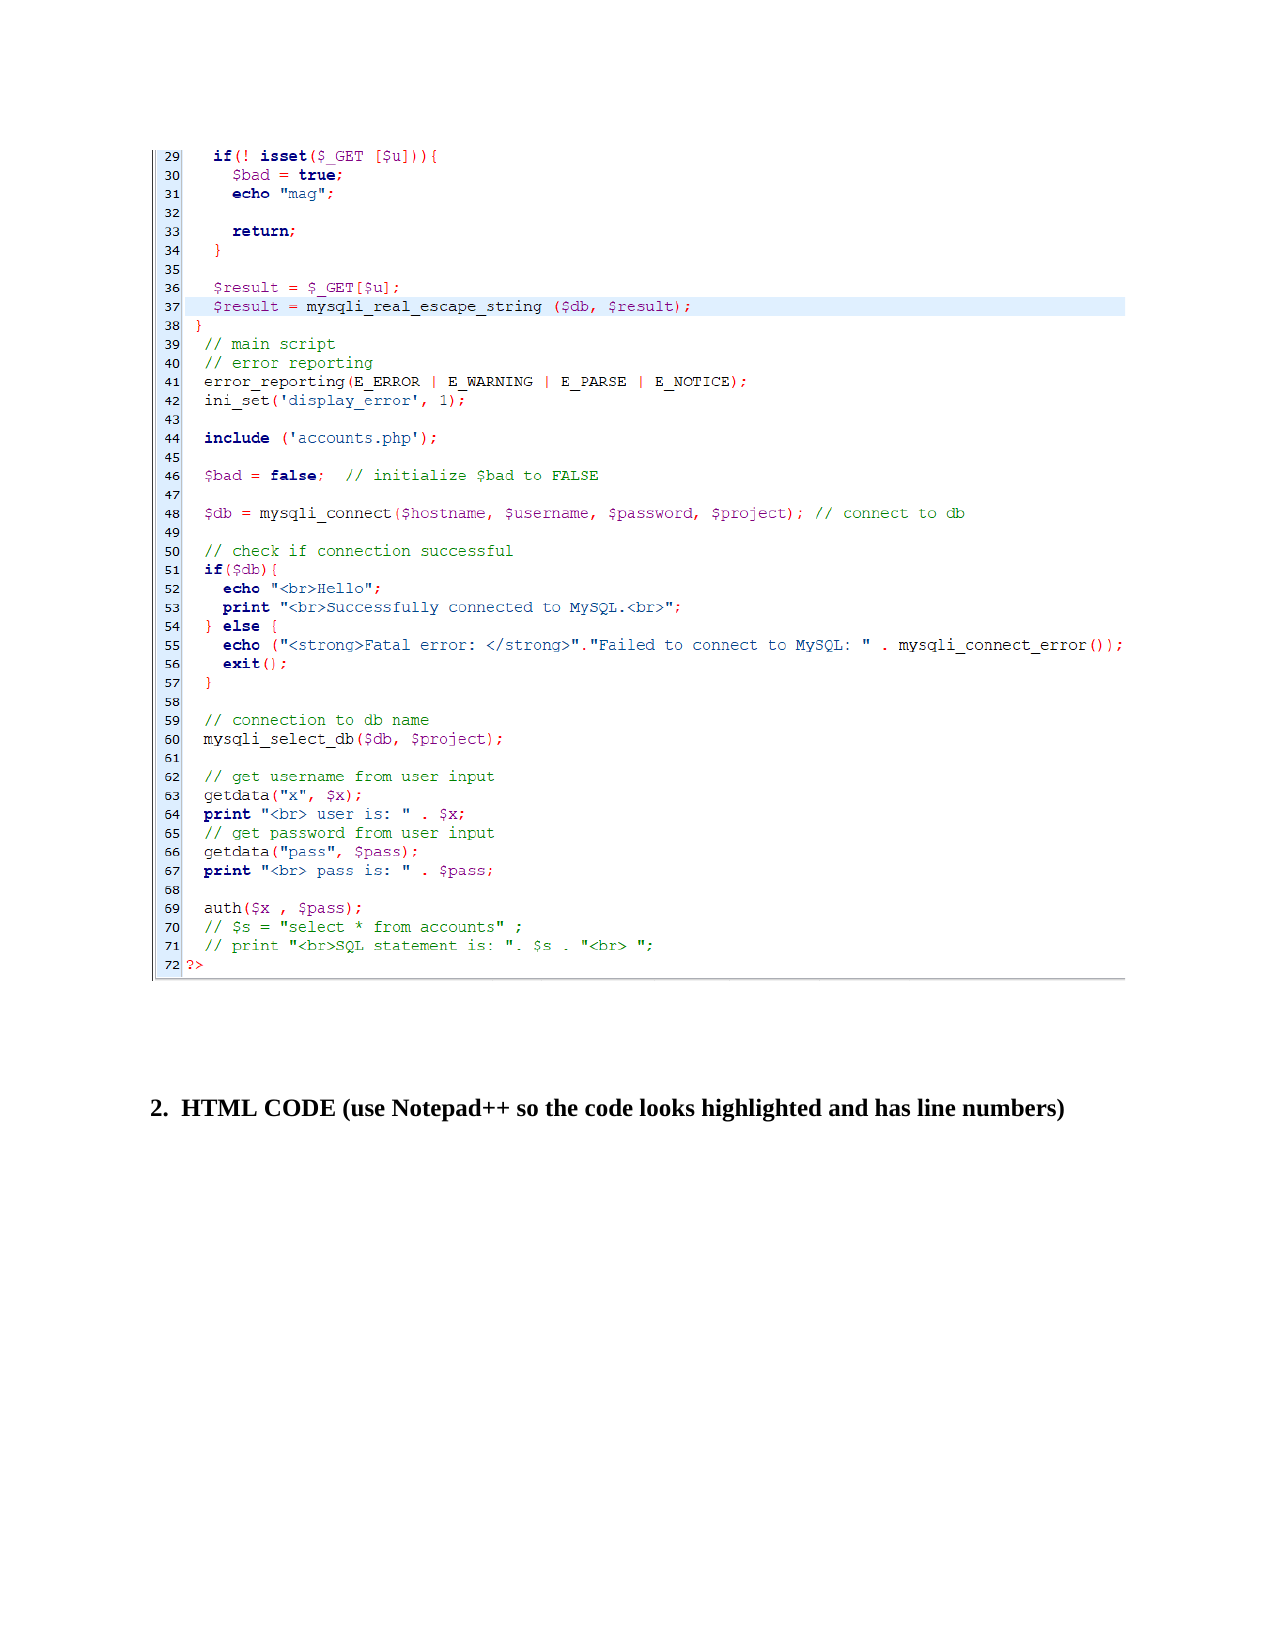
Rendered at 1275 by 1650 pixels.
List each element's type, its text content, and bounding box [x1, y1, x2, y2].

text 2. HTML CODE (use Notepad++ so the code looks highlighted and has line numbers) [150, 1093, 1125, 1122]
picture [150, 150, 1125, 981]
